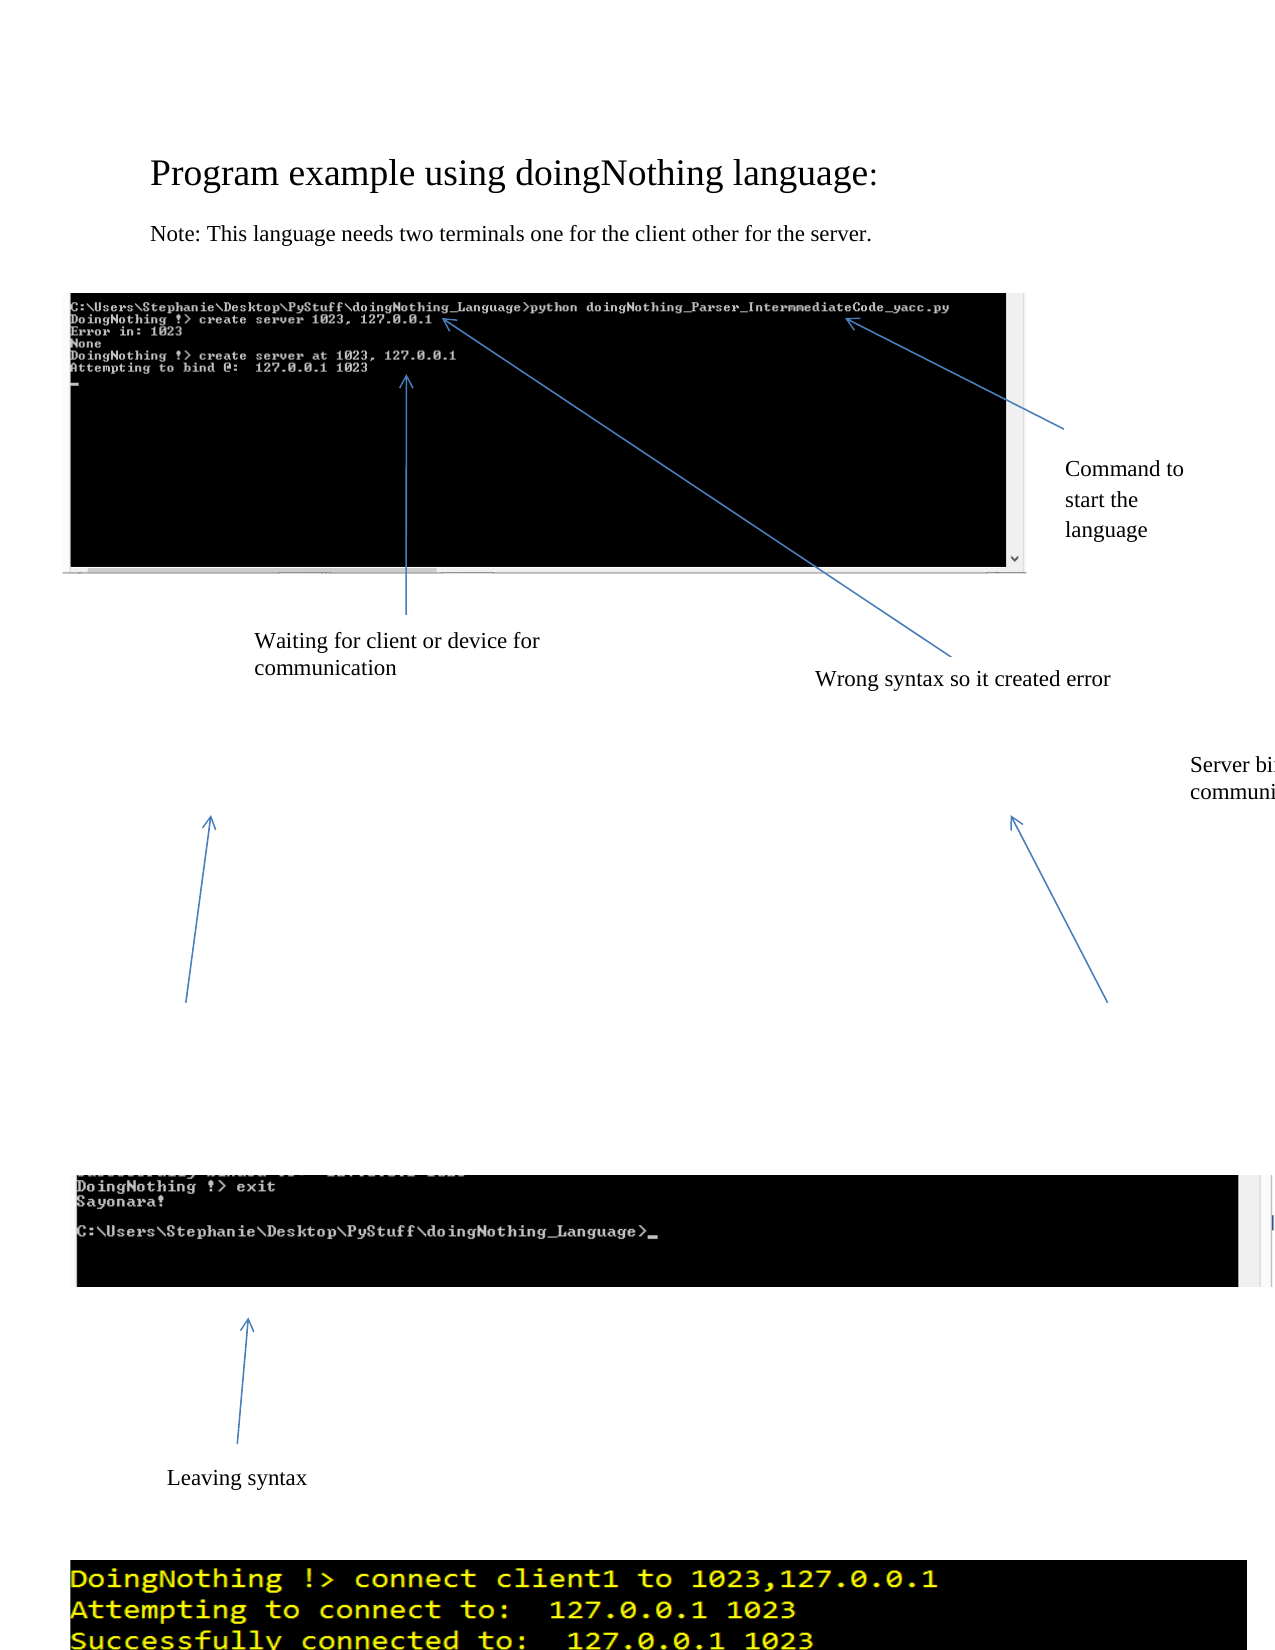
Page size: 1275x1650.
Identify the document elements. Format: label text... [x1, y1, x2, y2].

picture [70, 1175, 1275, 1287]
picture [62, 293, 1027, 574]
text Note: This language needs two terminals one for the client other for the server. [150, 220, 1125, 247]
text Program example using doingNothing language: [150, 150, 1125, 193]
picture [70, 1560, 1247, 1650]
